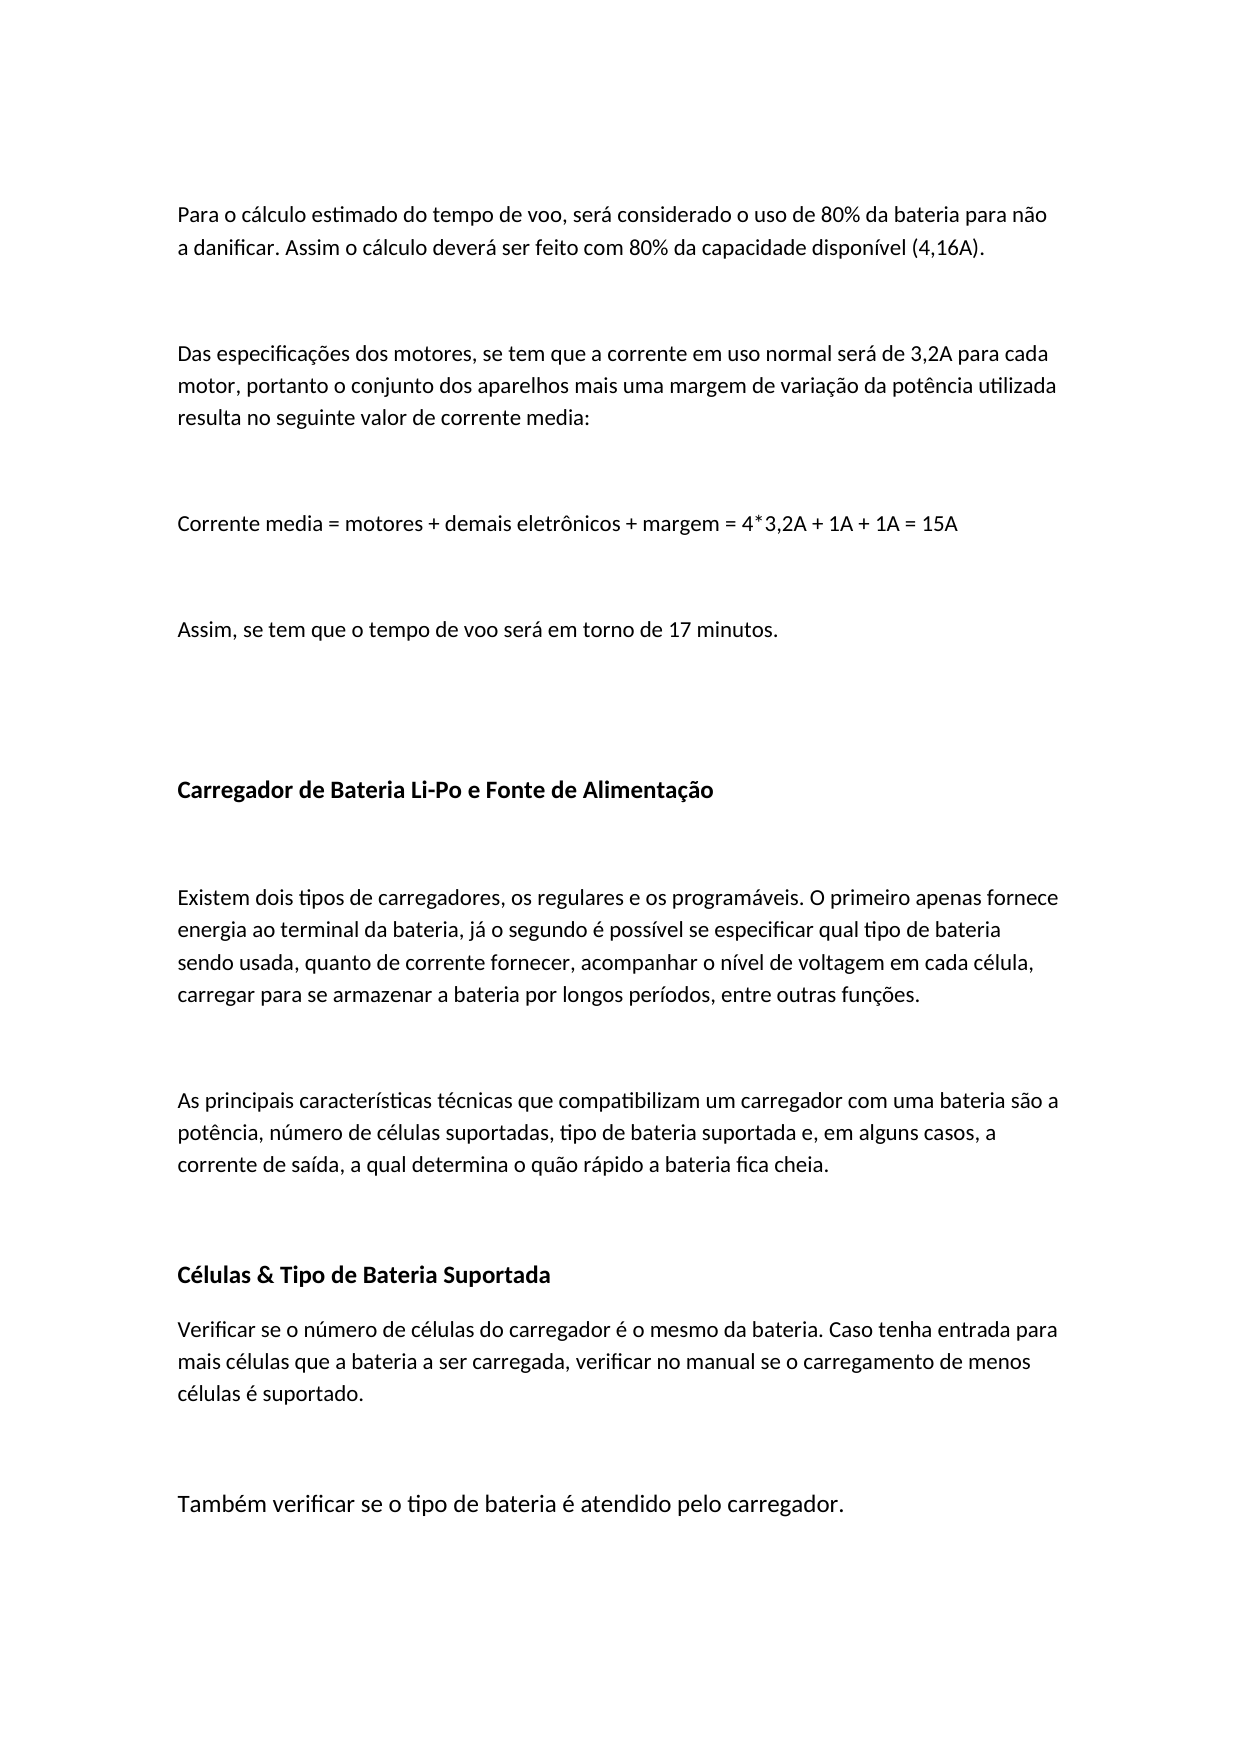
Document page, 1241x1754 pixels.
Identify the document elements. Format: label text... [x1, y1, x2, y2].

text Para o cálculo estimado do tempo de voo, será considerado o uso de 80% da bateria para não a danificar. Assim o cálculo deverá ser feito com 80% da capacidade disponível (4,16A). [177, 201, 1063, 261]
text Assim, se tem que o tempo de voo será em torno de 17 minutos. [177, 615, 1063, 643]
text Verificar se o número de células do carregador é o mesmo da bateria. Caso tenha entrada para mais células que a bateria a ser carregada, verificar no manual se o carregamento de menos células é suportado. [177, 1315, 1063, 1407]
text Corrente media = motores + demais eletrônicos + margem = 4*3,2A + 1A + 1A = 15A [177, 509, 1063, 537]
text As principais características técnicas que compatibilizam um carregador com uma bateria são a potência, número de células suportadas, tipo de bateria suportada e, em alguns casos, a corrente de saída, a qual determina o quão rápido a bateria fica cheia. [177, 1086, 1063, 1178]
text Células & Tipo de Bateria Suportada [177, 1259, 1063, 1289]
text Das especificações dos motores, se tem que a corrente em uso normal será de 3,2A para cada motor, portanto o conjunto dos aparelhos mais uma margem de variação da potência utilizada resulta no seguinte valor de corrente media: [177, 339, 1063, 431]
text Existem dois tipos de carregadores, os regulares e os programáveis. O primeiro apenas fornece energia ao terminal da bateria, já o segundo é possível se especificar qual tipo de bateria sendo usada, quanto de corrente fornecer, acompanhar o nível de voltagem em cada célula, carregar para se armazenar a bateria por longos períodos, entre outras funções. [177, 883, 1063, 1008]
text Também verificar se o tipo de bateria é atendido pelo carregador. [177, 1488, 1063, 1519]
text Carregador de Bateria Li-Po e Fonte de Alimentação [177, 774, 1063, 805]
